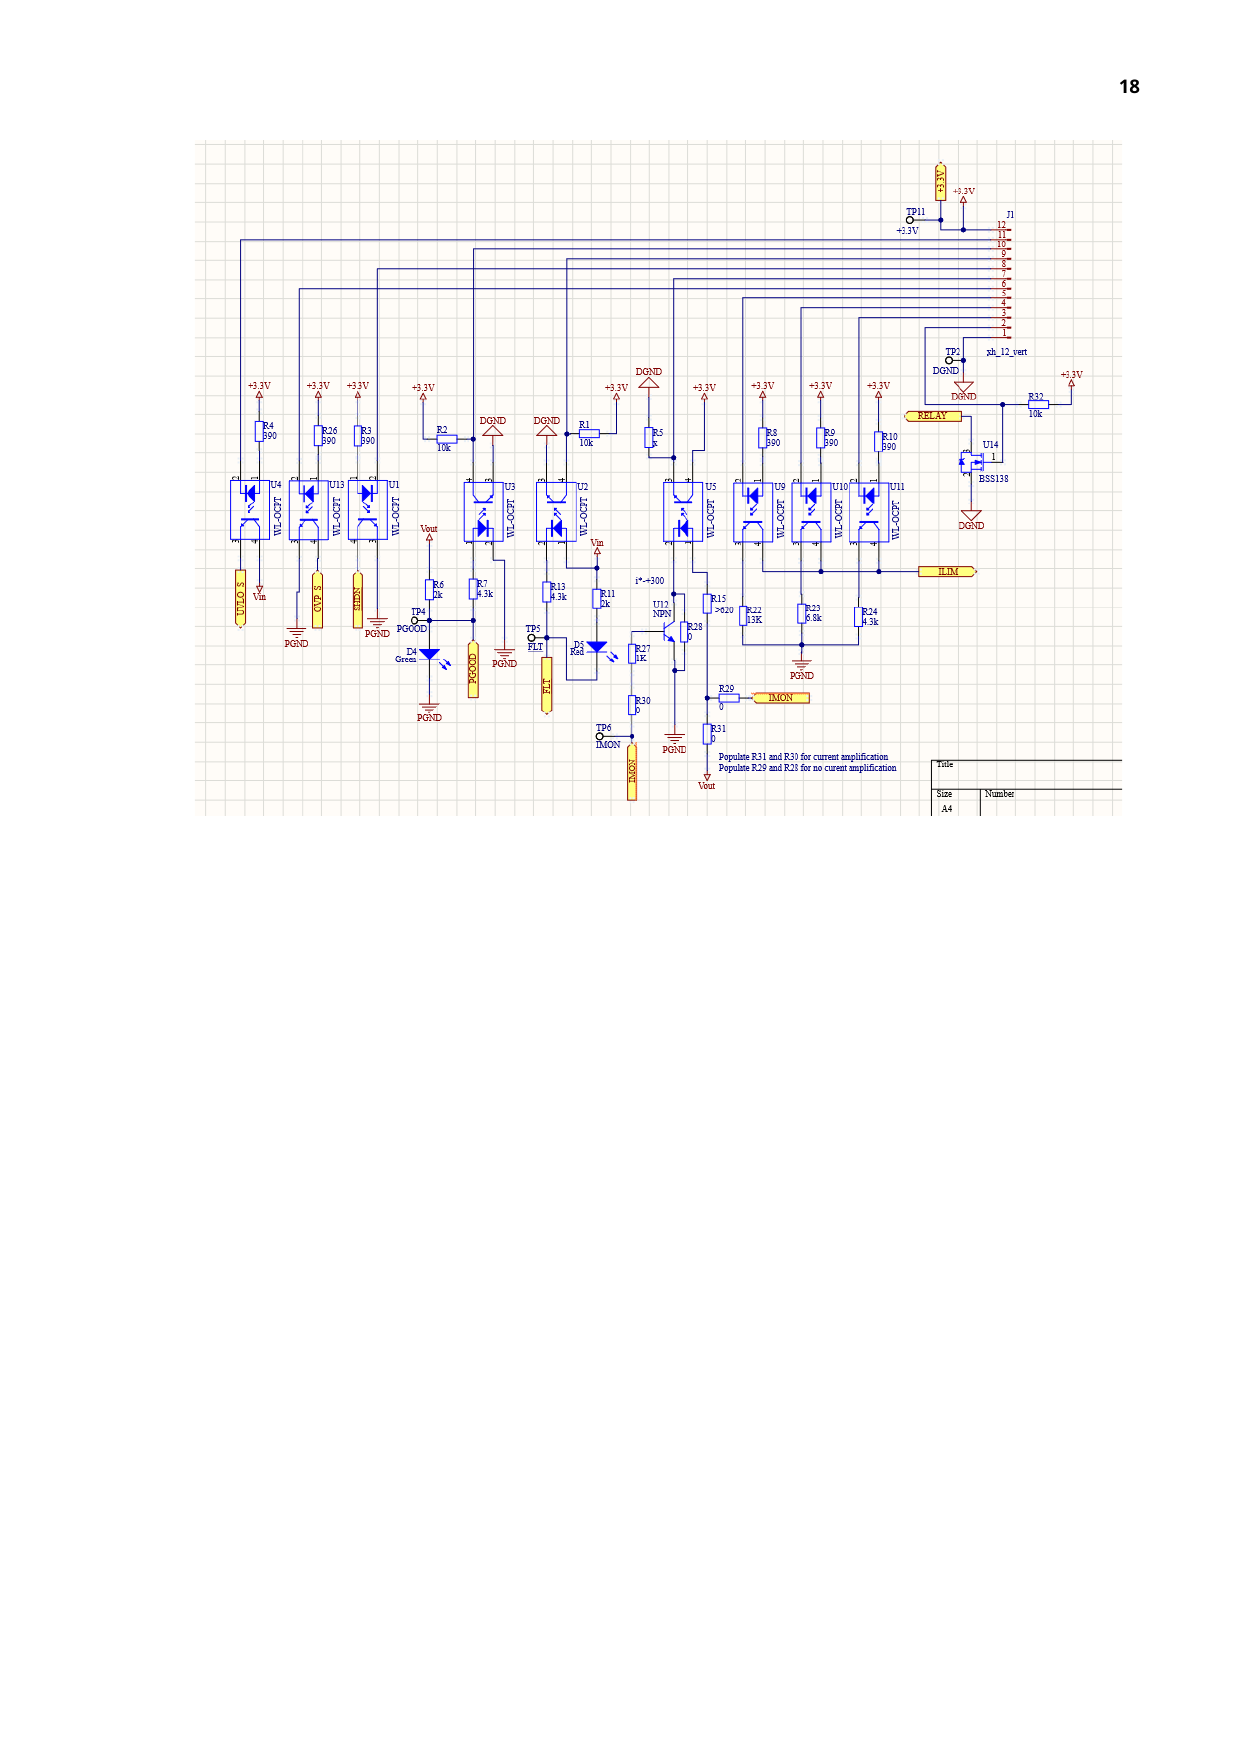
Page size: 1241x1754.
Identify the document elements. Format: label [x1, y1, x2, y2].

picture [194, 140, 1123, 816]
